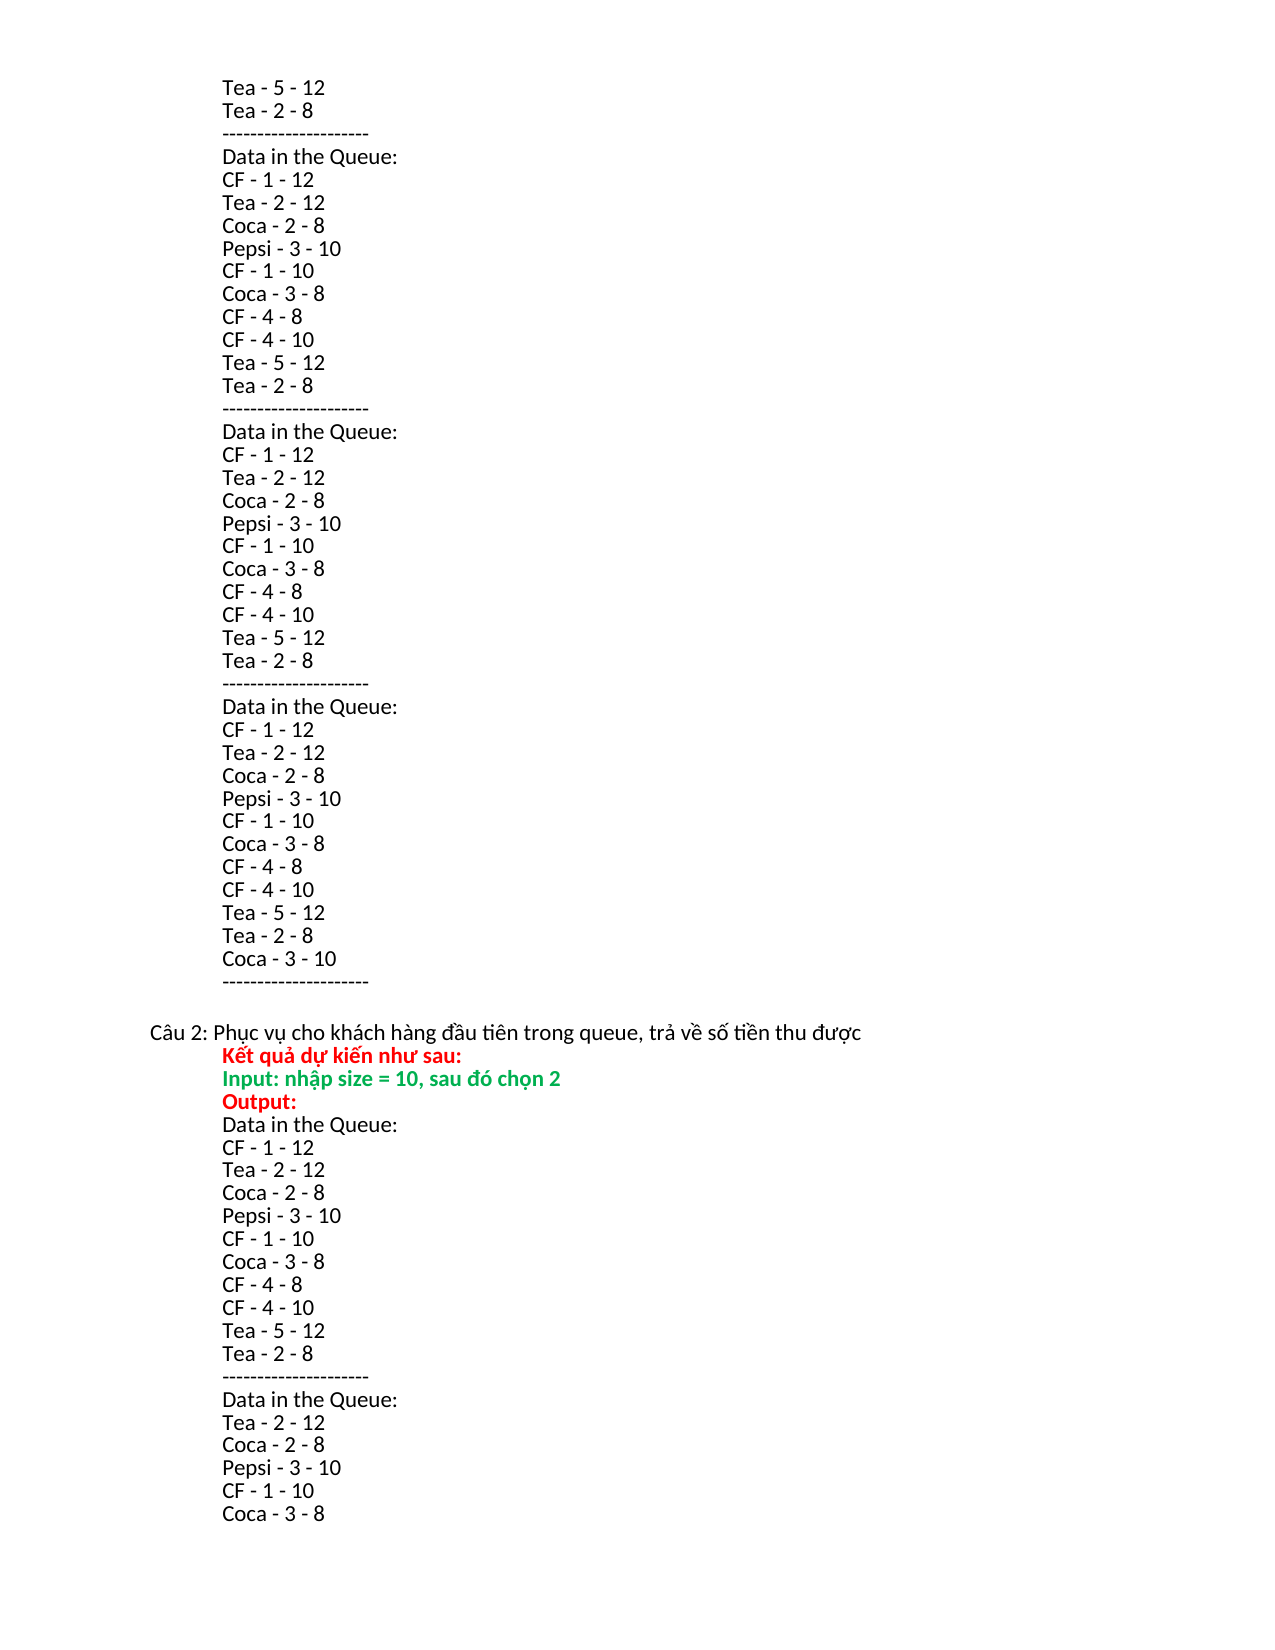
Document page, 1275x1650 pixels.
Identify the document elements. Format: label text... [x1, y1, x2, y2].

text Tea - 2 - 8 [222, 925, 1130, 948]
text Data in the Queue: [222, 146, 1130, 169]
text --------------------- [222, 123, 1130, 146]
text Coca - 2 - 8 [222, 215, 1130, 238]
text Input: nhập size = 10, sau đó chọn 2 [150, 1068, 1130, 1091]
text CF - 1 - 10 [222, 536, 1130, 558]
text CF - 1 - 12 [222, 719, 1130, 742]
text Data in the Queue: [150, 1114, 1130, 1137]
text CF - 4 - 8 [222, 581, 1130, 604]
text Tea - 2 - 12 [222, 192, 1130, 215]
text --------------------- [222, 673, 1130, 696]
text Tea - 2 - 12 [222, 742, 1130, 765]
text CF - 1 - 10 [222, 261, 1130, 283]
text CF - 4 - 8 [222, 306, 1130, 329]
text --------------------- [222, 398, 1130, 421]
text Tea - 2 - 8 [222, 100, 1130, 123]
text --------------------- [222, 971, 1130, 994]
text Coca - 3 - 8 [222, 833, 1130, 856]
text Tea - 5 - 12 [222, 77, 1130, 100]
text Coca - 2 - 8 [222, 1182, 1130, 1205]
text CF - 4 - 10 [222, 1297, 1130, 1320]
text Tea - 5 - 12 [222, 627, 1130, 650]
text CF - 1 - 10 [222, 1480, 1130, 1503]
text Coca - 3 - 8 [222, 1251, 1130, 1274]
text Coca - 2 - 8 [222, 490, 1130, 513]
text Tea - 2 - 12 [222, 1412, 1130, 1434]
text Coca - 3 - 8 [222, 558, 1130, 581]
text Câu 2: Phục vụ cho khách hàng đầu tiên trong queue, trả về số tiền thu được [150, 1022, 1130, 1045]
text --------------------- [222, 1366, 1130, 1389]
text Data in the Queue: [222, 1389, 1130, 1412]
text CF - 1 - 12 [222, 444, 1130, 467]
text Coca - 2 - 8 [222, 765, 1130, 788]
text CF - 4 - 8 [222, 856, 1130, 879]
text Tea - 5 - 12 [222, 1320, 1130, 1343]
text Tea - 5 - 12 [222, 902, 1130, 925]
text CF - 1 - 12 [222, 1137, 1130, 1159]
text CF - 1 - 10 [222, 811, 1130, 833]
text CF - 4 - 10 [222, 329, 1130, 352]
text CF - 1 - 10 [222, 1228, 1130, 1251]
text Tea - 2 - 8 [222, 375, 1130, 398]
text Tea - 2 - 8 [222, 1343, 1130, 1366]
text Tea - 2 - 12 [222, 1159, 1130, 1182]
text Pepsi - 3 - 10 [222, 513, 1130, 536]
text Pepsi - 3 - 10 [222, 788, 1130, 811]
text Kết quả dự kiến như sau: [150, 1045, 1130, 1068]
text Tea - 5 - 12 [222, 352, 1130, 375]
text CF - 1 - 12 [222, 169, 1130, 192]
text Coca - 3 - 8 [222, 283, 1130, 306]
text Coca - 3 - 10 [222, 948, 1130, 971]
text Tea - 2 - 12 [222, 467, 1130, 490]
text Output: [150, 1091, 1130, 1114]
text CF - 4 - 8 [222, 1274, 1130, 1297]
text Tea - 2 - 8 [222, 650, 1130, 673]
text Pepsi - 3 - 10 [222, 1205, 1130, 1228]
text Pepsi - 3 - 10 [222, 1457, 1130, 1480]
text Pepsi - 3 - 10 [222, 238, 1130, 261]
text Coca - 3 - 8 [222, 1503, 1130, 1526]
text Data in the Queue: [222, 696, 1130, 719]
text Coca - 2 - 8 [222, 1434, 1130, 1457]
text Data in the Queue: [222, 421, 1130, 444]
text CF - 4 - 10 [222, 879, 1130, 902]
text CF - 4 - 10 [222, 604, 1130, 627]
